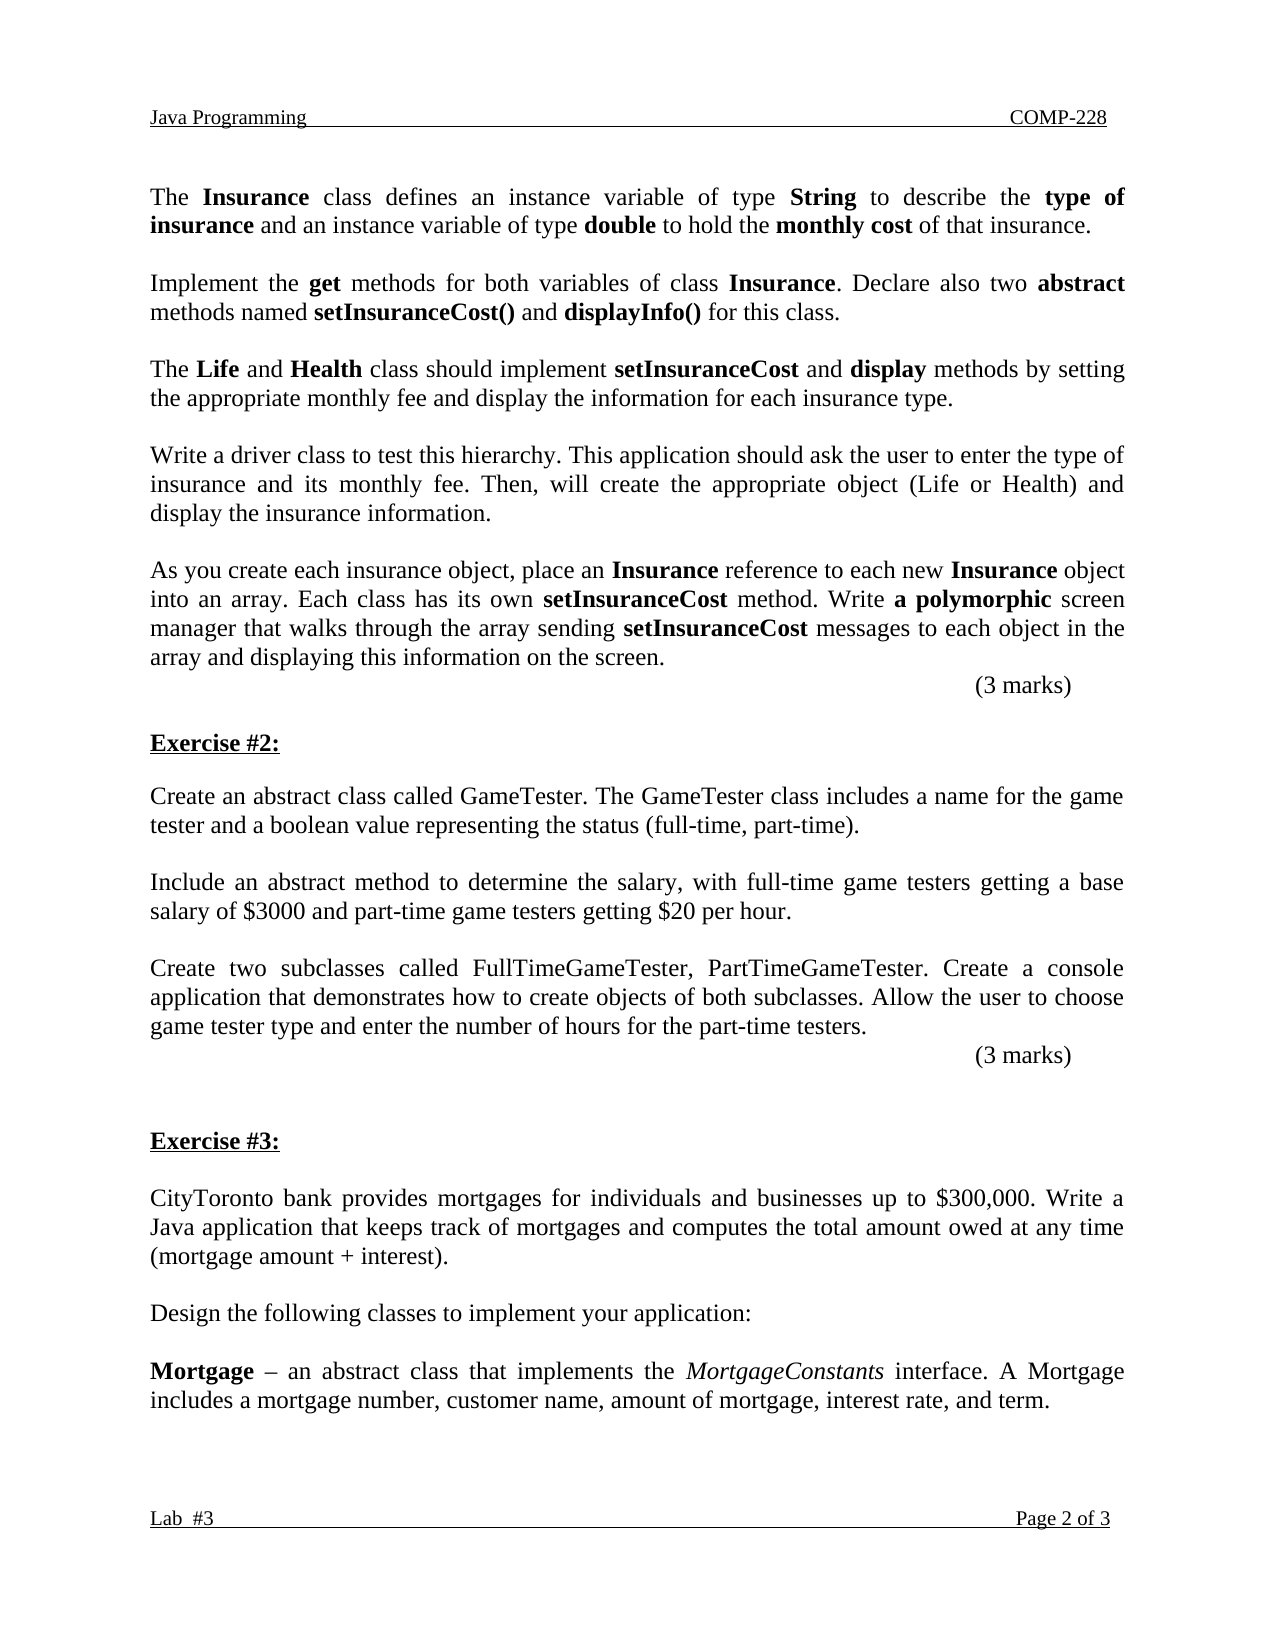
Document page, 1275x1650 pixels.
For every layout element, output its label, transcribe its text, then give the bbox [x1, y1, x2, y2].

text Implement the get methods for both variables of class Insurance. Declare also two abstract methods named setInsuranceCost() and displayInfo() for this class. [150, 268, 1125, 326]
text Write a driver class to test this hierarchy. This application should ask the user to enter the type of insurance and its monthly fee. Then, will create the appropriate object (Life or Health) and display the insurance information. [150, 441, 1125, 527]
text Exercise #3: [150, 1126, 1125, 1155]
text Include an abstract method to determine the salary, with full-time game testers getting a base salary of $3000 and part-time game testers getting $20 per hour. [150, 867, 1125, 925]
text Create an abstract class called GameTester. The GameTester class includes a name for the game tester and a boolean value representing the status (full-time, part-time). [150, 781, 1125, 838]
text Design the following classes to implement your application: [150, 1298, 1125, 1327]
text Mortgage – an abstract class that implements the MortgageConstants interface. A Mortgage includes a mortgage number, customer name, amount of mortgage, interest rate, and term. [150, 1356, 1125, 1413]
text The Life and Health class should implement setInsuranceCost and display methods by setting the appropriate monthly fee and display the information for each insurance type. [150, 354, 1125, 412]
text Exercise #2: [150, 728, 1125, 757]
text (3 marks) [150, 1040, 1125, 1068]
text The Insurance class defines an instance variable of type String to describe the type of insurance and an instance variable of type double to hold the monthly cost of that insurance. [150, 182, 1125, 239]
text As you create each insurance object, place an Insurance reference to each new Insurance object into an array. Each class has its own setInsuranceCost method. Write a polymorphic screen manager that walks through the array sending setInsuranceCost messages to each object in the array and displaying this information on the screen. [150, 556, 1125, 671]
text Create two subclasses called FullTimeGameTester, PartTimeGameTester. Create a console application that demonstrates how to create objects of both subclasses. Allow the user to choose game tester type and enter the number of hours for the part-time testers. [150, 953, 1125, 1040]
text CityToronto bank provides mortgages for individuals and businesses up to $300,000. Write a Java application that keeps track of mortgages and computes the total amount owed at any time (mortgage amount + interest). [150, 1183, 1125, 1270]
text (3 marks) [150, 671, 1125, 699]
